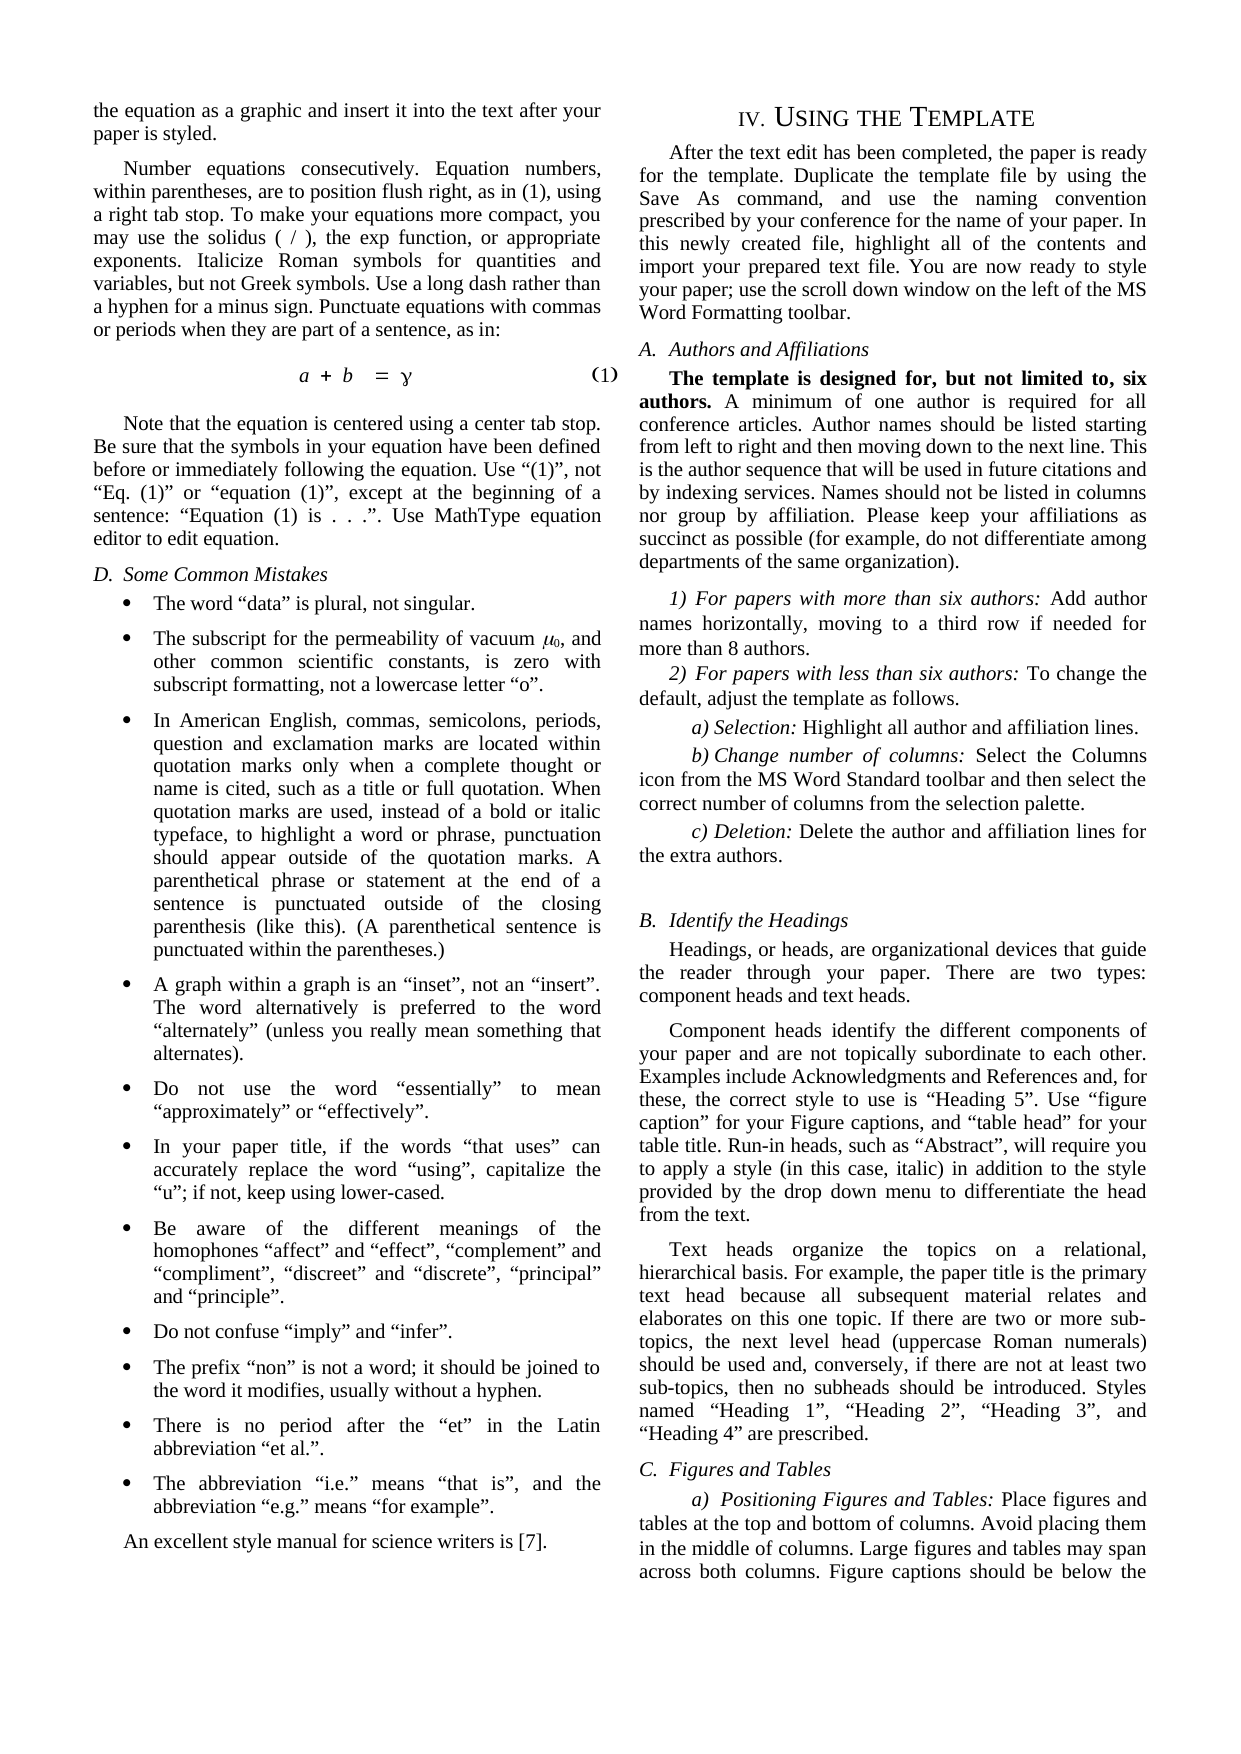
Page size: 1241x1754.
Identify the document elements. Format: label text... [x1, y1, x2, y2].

text Text heads organize the topics on a relational, hierarchical basis. For example, the paper title is the primary text head because all subsequent material relates and elaborates on this one topic. If there are two or more sub-topics, the next level head (uppercase Roman numerals) should be used and, conversely, if there are not at least two sub-topics, then no subheads should be introduced. Styles named “Heading 1”, “Heading 2”, “Heading 3”, and “Heading 4” are prescribed. [639, 1238, 1147, 1444]
list There is no period after the “et” in the Latin abbreviation “et al.”. [123, 1414, 601, 1460]
subtitle Identify the Headings [639, 908, 1147, 932]
list The abbreviation “i.e.” means “that is”, and the abbreviation “e.g.” means “for example”. [123, 1472, 601, 1518]
subtitle Using the Template [639, 99, 1147, 133]
list In American English, commas, semicolons, periods, question and exclamation marks are located within quotation marks only when a complete thought or name is cited, such as a title or full quotation. When quotation marks are used, instead of a bold or italic typeface, to highlight a word or phrase, punctuation should appear outside of the quotation marks. A parenthetical phrase or statement at the end of a sentence is punctuated outside of the closing parenthesis (like this). (A parenthetical sentence is punctuated within the parentheses.) [123, 709, 601, 961]
text After the text edit has been completed, the paper is ready for the template. Duplicate the template file by using the Save As command, and use the naming convention prescribed by your conference for the name of your paper. In this newly created file, highlight all of the contents and import your prepared text file. You are now ready to style your paper; use the scroll down window on the left of the MS Word Formatting toolbar. [639, 141, 1147, 324]
list The prefix “non” is not a word; it should be joined to the word it modifies, usually without a hyphen. [123, 1356, 601, 1402]
text Component heads identify the different components of your paper and are not topically subordinate to each other. Examples include Acknowledgments and References and, for these, the correct style to use is “Heading 5”. Use “figure caption” for your Figure captions, and “table head” for your table title. Run-in heads, such as “Abstract”, will require you to apply a style (in this case, italic) in addition to the style provided by the drop down menu to differentiate the head from the text. [639, 1020, 1147, 1226]
subtitle Some Common Mistakes [93, 562, 601, 586]
list A graph within a graph is an “inset”, not an “insert”. The word alternatively is preferred to the word “alternately” (unless you really mean something that alternates). [123, 973, 601, 1065]
text Number equations consecutively. Equation numbers, within parentheses, are to position flush right, as in (1), using a right tab stop. To make your equations more compact, you may use the solidus ( / ), the exp function, or appropriate exponents. Italicize Roman symbols for quantities and variables, but not Greek symbols. Use a long dash rather than a hyphen for a minus sign. Punctuate equations with commas or periods when they are part of a sentence, as in: [93, 157, 601, 341]
subtitle Selection: Highlight all author and affiliation lines. [639, 715, 1147, 739]
subtitle Change number of columns: Select the Columns icon from the MS Word Standard toolbar and then select the correct number of columns from the selection palette. [639, 743, 1147, 815]
text ab  [93, 366, 601, 387]
list Do not use the word “essentially” to mean “approximately” or “effectively”. [123, 1077, 601, 1123]
text An excellent style manual for science writers is [7]. [93, 1531, 601, 1553]
subtitle For papers with less than six authors: To change the default, adjust the template as follows. [639, 661, 1147, 711]
text Note that the equation is centered using a center tab stop. Be sure that the symbols in your equation have been defined before or immediately following the equation. Use “(1)”, not “Eq. (1)” or “equation (1)”, except at the beginning of a sentence: “Equation (1) is . . .”. Use MathType equation editor to edit equation. [93, 412, 601, 549]
subtitle For papers with more than six authors: Add author names horizontally, moving to a third row if needed for more than 8 authors. [639, 586, 1147, 661]
list The subscript for the permeability of vacuum 0, and other common scientific constants, is zero with subscript formatting, not a lowercase letter “o”. [123, 628, 601, 696]
subtitle Authors and Affiliations [639, 337, 1147, 361]
text The template is designed for, but not limited to, six authors. A minimum of one author is required for all conference articles. Author names should be listed starting from left to right and then moving down to the next line. This is the author sequence that will be used in future citations and by indexing services. Names should not be listed in columns nor group by affiliation. Please keep your affiliations as succinct as possible (for example, do not differentiate among departments of the same organization). [639, 367, 1147, 573]
list Be aware of the different meanings of the homophones “affect” and “effect”, “complement” and “compliment”, “discreet” and “discrete”, “principal” and “principle”. [123, 1217, 601, 1308]
text Headings, or heads, are organizational devices that guide the reader through your paper. There are two types: component heads and text heads. [639, 938, 1147, 1007]
list The word “data” is plural, not singular. [123, 592, 601, 615]
list In your paper title, if the words “that uses” can accurately replace the word “using”, capitalize the “u”; if not, keep using lower-cased. [123, 1136, 601, 1204]
subtitle Figures and Tables [639, 1457, 1147, 1481]
list Do not confuse “imply” and “infer”. [123, 1321, 601, 1343]
subtitle Deletion: Delete the author and affiliation lines for the extra authors. [639, 819, 1147, 867]
